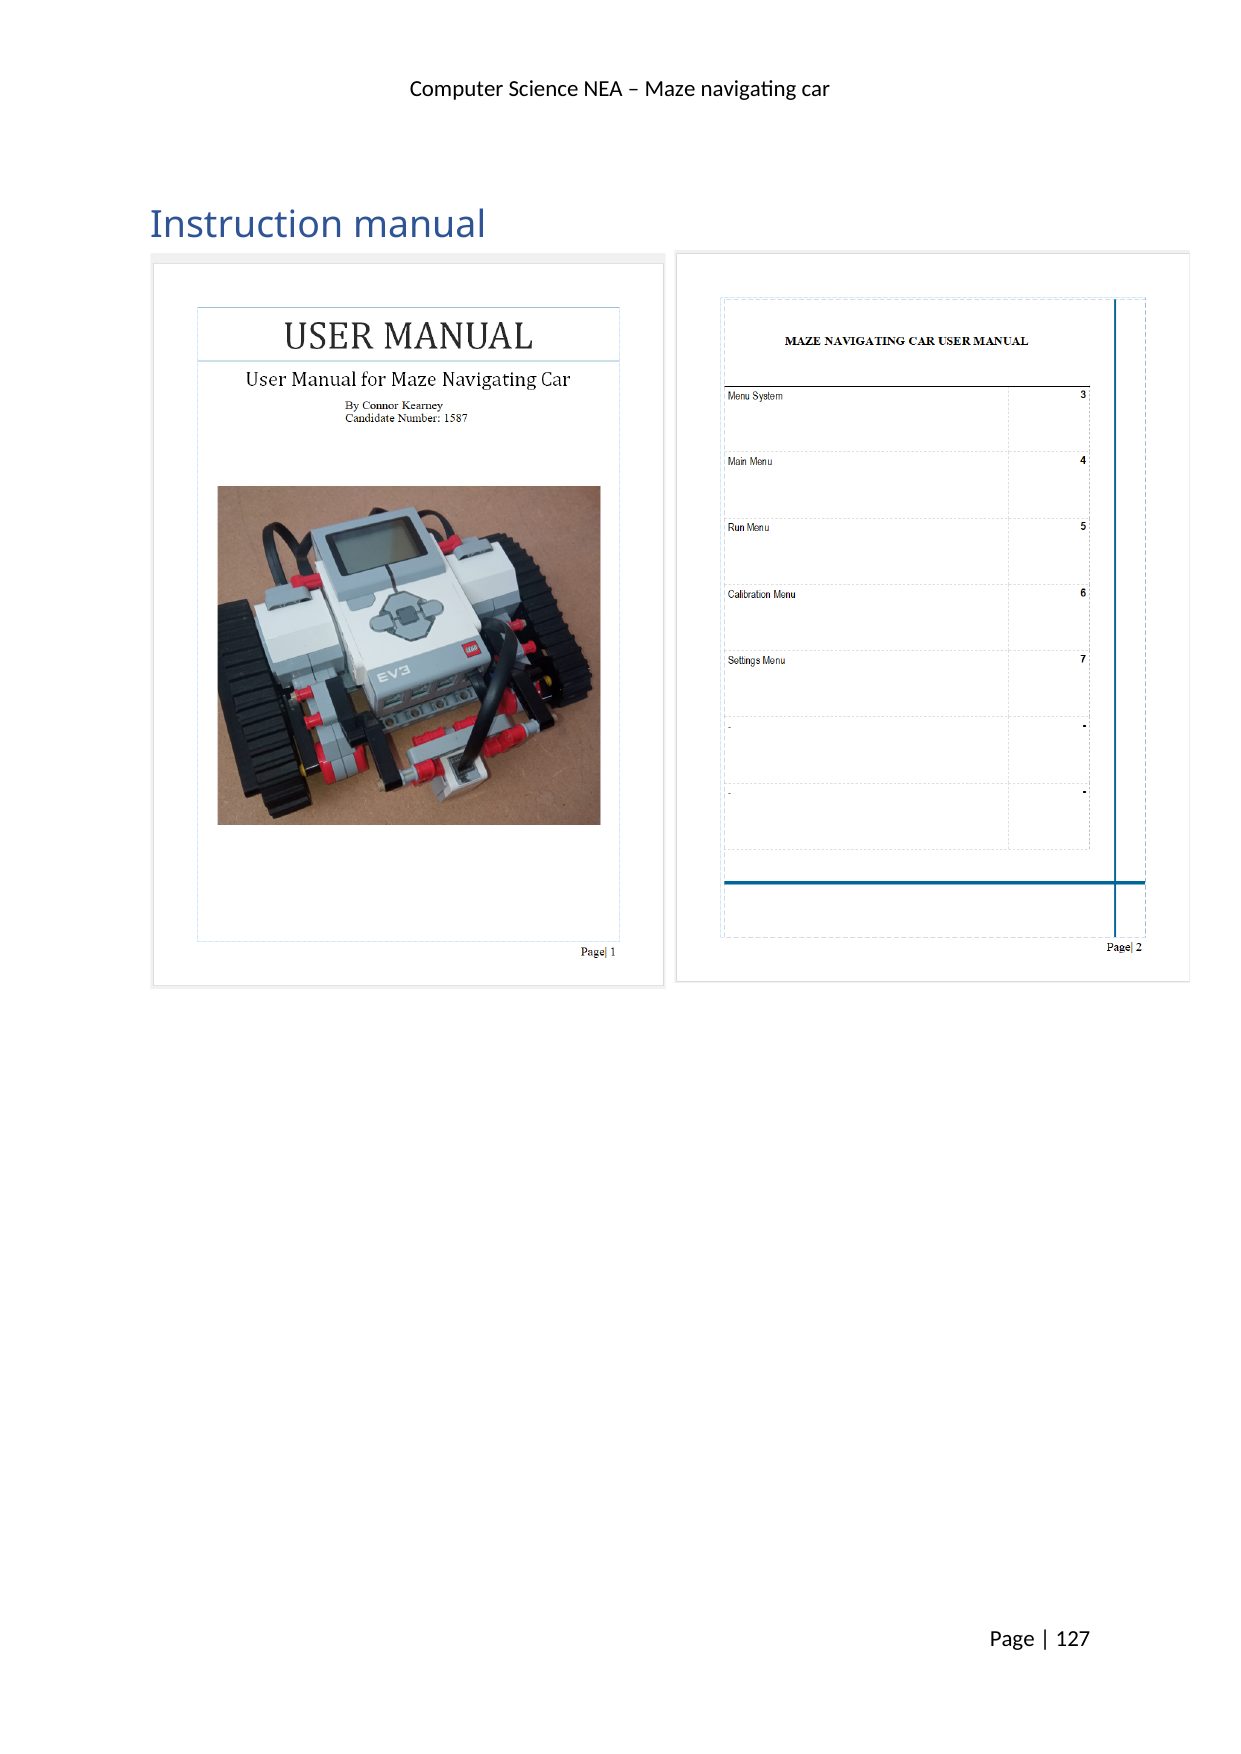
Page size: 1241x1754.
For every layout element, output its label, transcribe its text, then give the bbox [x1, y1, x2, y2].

picture [673, 250, 1190, 982]
subtitle Instruction manual [150, 197, 1090, 248]
picture [150, 253, 666, 987]
